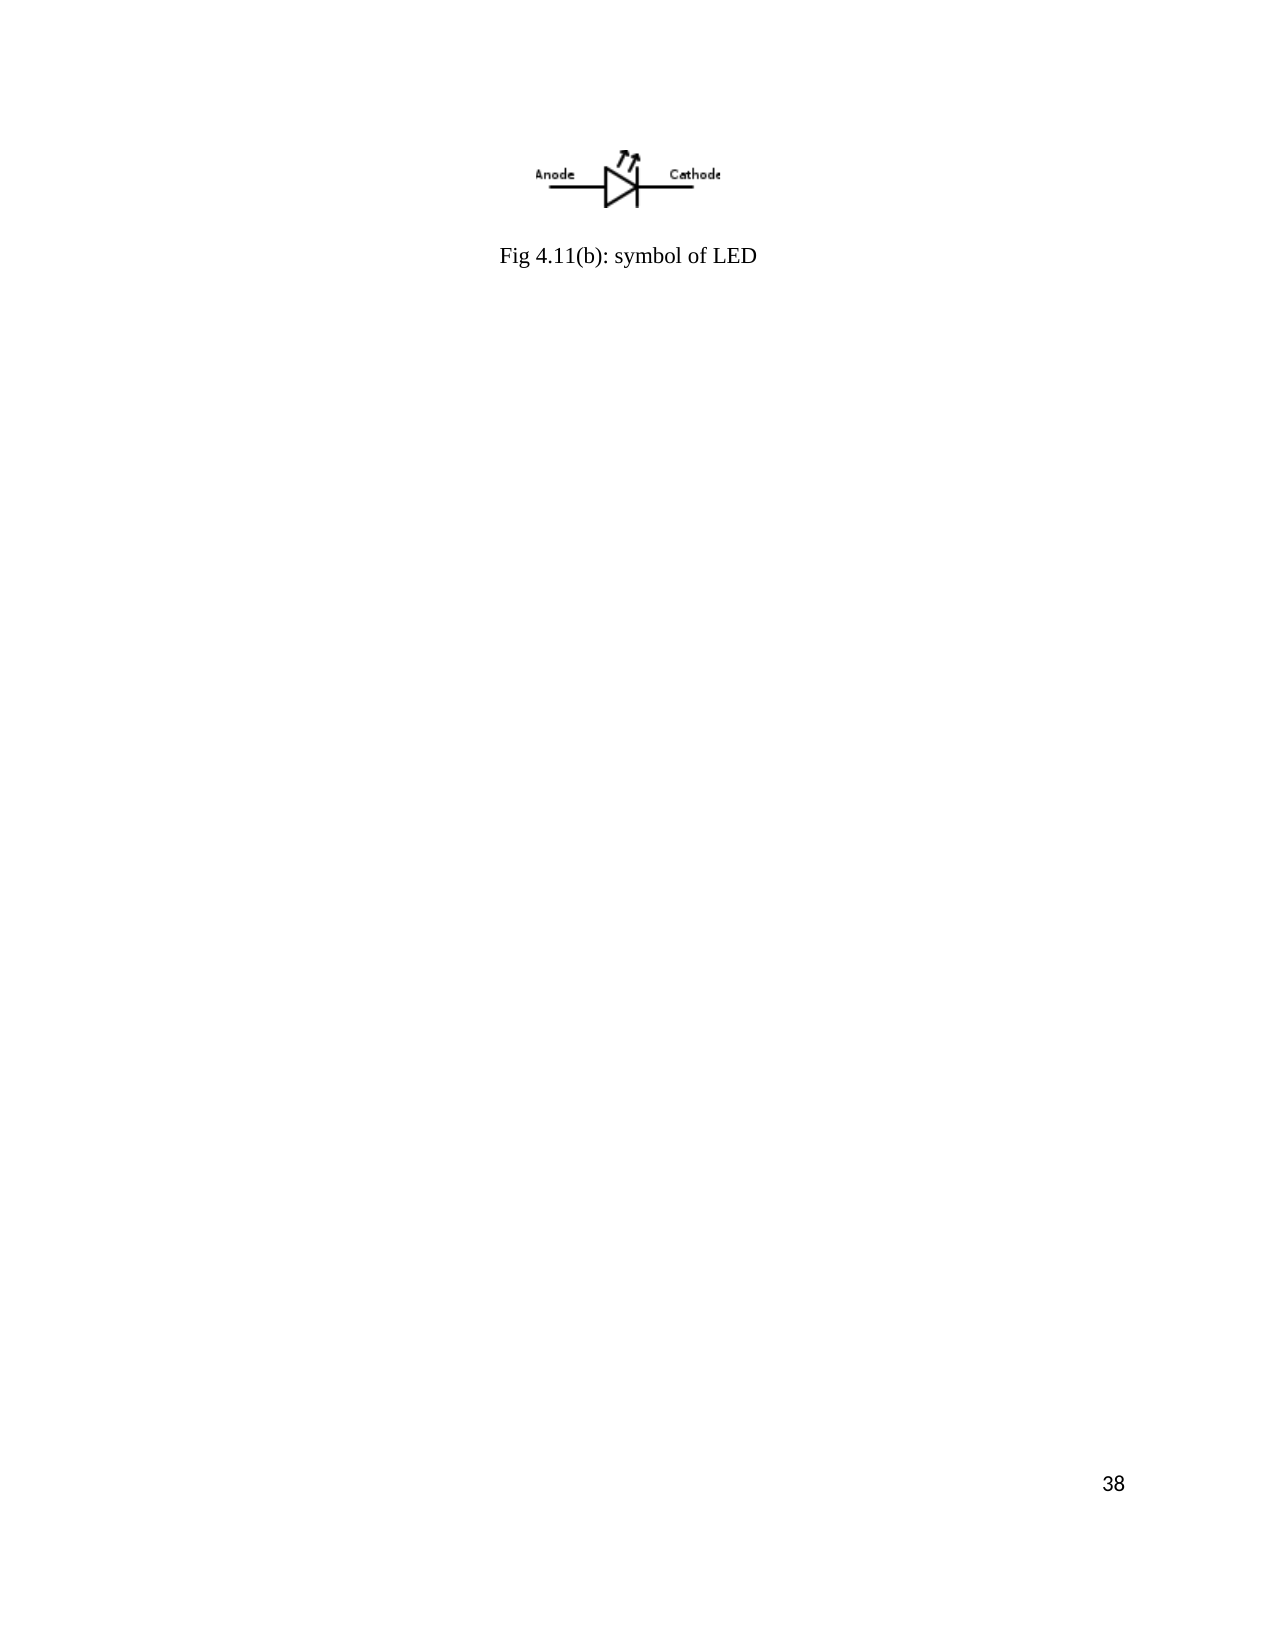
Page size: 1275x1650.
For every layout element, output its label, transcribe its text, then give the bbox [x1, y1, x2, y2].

picture [536, 150, 721, 208]
text Fig 4.11(b): symbol of LED [131, 243, 1125, 269]
